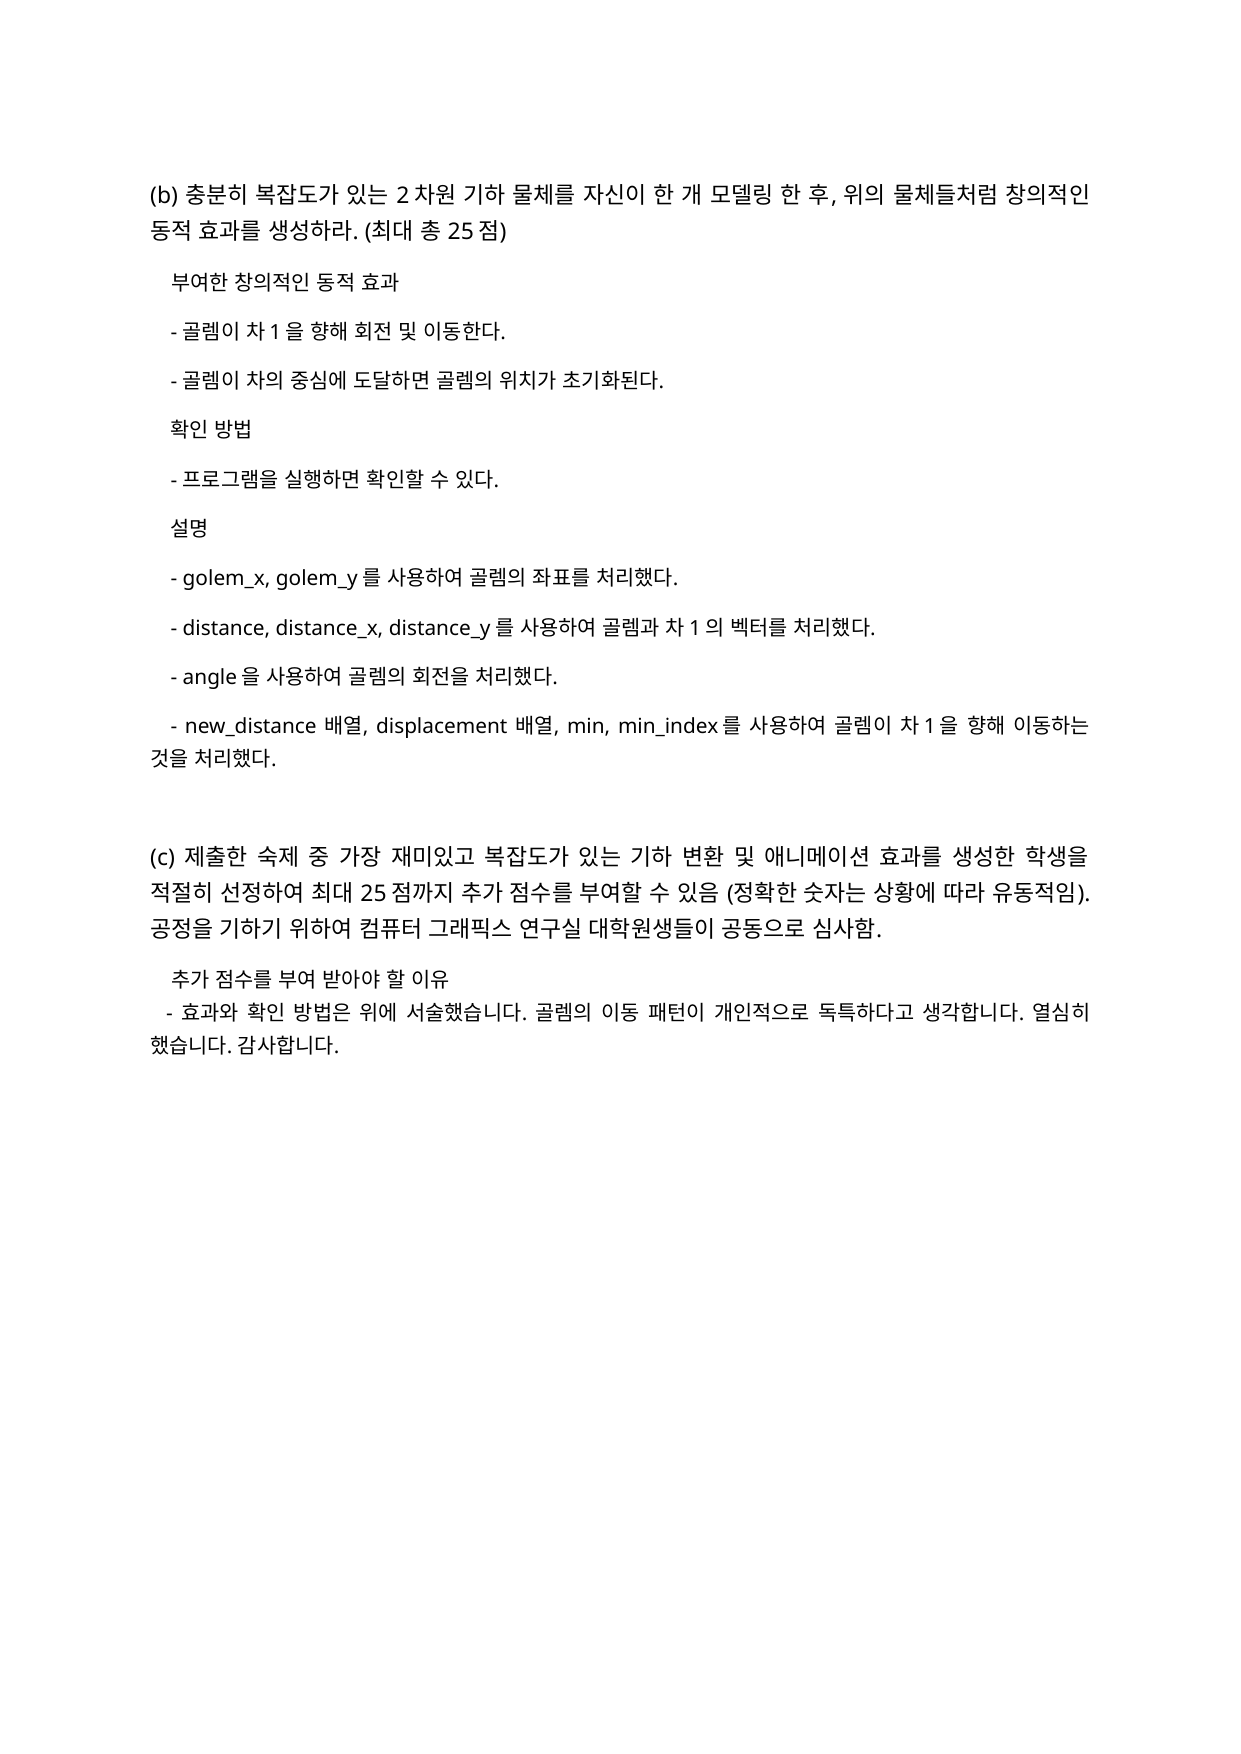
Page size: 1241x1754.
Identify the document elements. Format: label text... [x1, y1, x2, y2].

text - golem_x, golem_y를 사용하여 골렘의 좌표를 처리했다. [150, 562, 1090, 592]
text - new_distance 배열, displacement 배열, min, min_index를 사용하여 골렘이 차1을 향해 이동하는 것을 처리했다. [150, 710, 1090, 773]
text (c) 제출한 숙제 중 가장 재미있고 복잡도가 있는 기하 변환 및 애니메이션 효과를 생성한 학생을 적절히 선정하여 최대 25점까지 추가 점수를 부여할 수 있음 (정확한 숫자는 상황에 따라 유동적임). 공정을 기하기 위하여 컴퓨터 그래픽스 연구실 대학원생들이 공동으로 심사함. [150, 839, 1090, 944]
text 확인 방법 [150, 414, 1090, 444]
text - angle을 사용하여 골렘의 회전을 처리했다. [150, 660, 1090, 691]
text 추가 점수를 부여 받아야 할 이유 - 효과와 확인 방법은 위에 서술했습니다. 골렘의 이동 패턴이 개인적으로 독특하다고 생각합니다. 열심히 했습니다. 감사합니다. [150, 964, 1090, 1059]
text 부여한 창의적인 동적 효과 [150, 266, 1090, 296]
text (b) 충분히 복잡도가 있는 2차원 기하 물체를 자신이 한 개 모델링 한 후, 위의 물체들처럼 창의적인 동적 효과를 생성하라. (최대 총 25점) [150, 177, 1090, 246]
text - 프로그램을 실행하면 확인할 수 있다. [150, 463, 1090, 493]
text 설명 [150, 512, 1090, 543]
text - 골렘이 차1을 향해 회전 및 이동한다. [150, 315, 1090, 345]
text - 골렘이 차의 중심에 도달하면 골렘의 위치가 초기화된다. [150, 364, 1090, 395]
text - distance, distance_x, distance_y를 사용하여 골렘과 차1의 벡터를 처리했다. [150, 611, 1090, 641]
